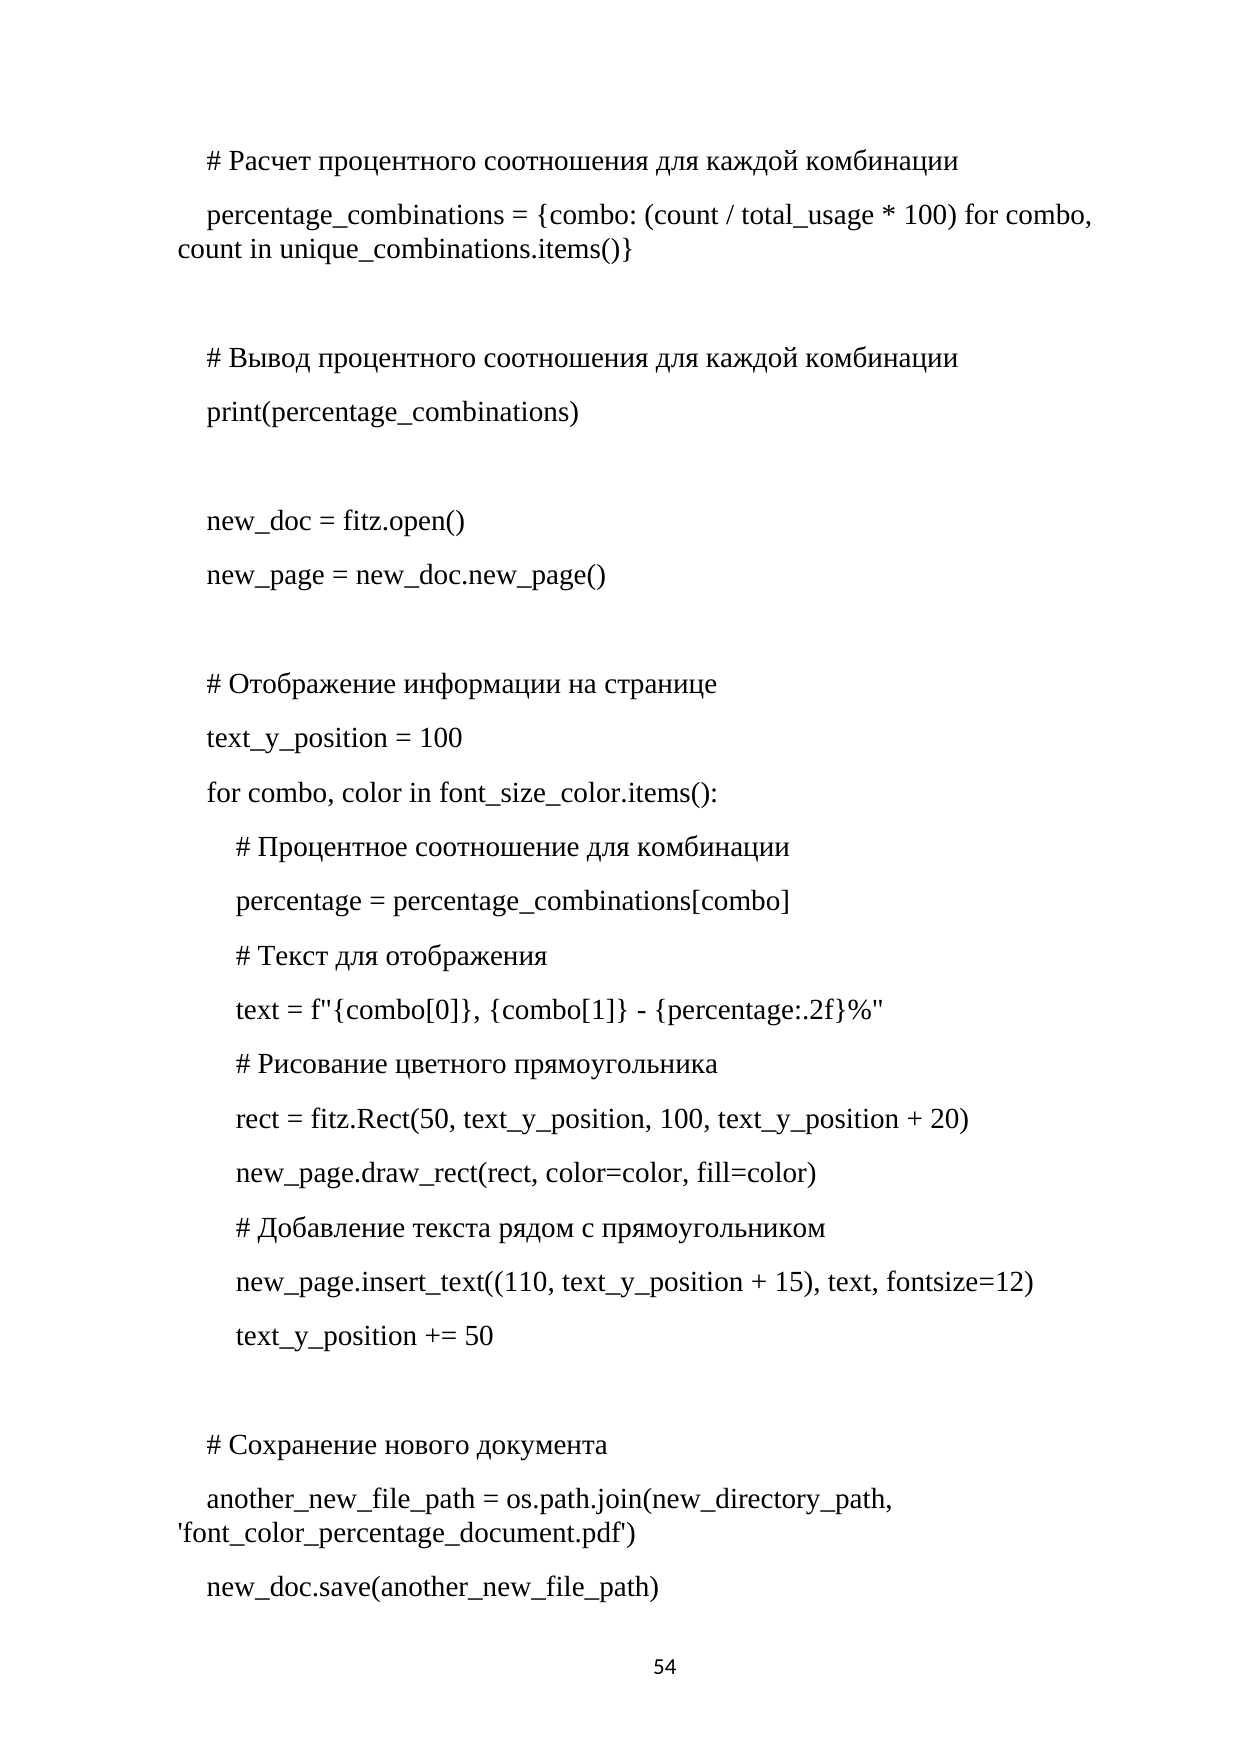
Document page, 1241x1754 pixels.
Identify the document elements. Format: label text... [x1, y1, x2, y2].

text text_y_position += 50 [177, 1318, 1152, 1352]
text new_page = new_doc.new_page() [177, 557, 1152, 591]
text new_doc.save(another_new_file_path) [177, 1569, 1152, 1603]
text another_new_file_path = os.path.join(new_directory_path, 'font_color_percentage_document.pdf') [177, 1482, 1152, 1549]
text # Отображение информации на странице [177, 666, 1152, 699]
text # Рисование цветного прямоугольника [177, 1047, 1152, 1080]
text # Процентное соотношение для комбинации [177, 829, 1152, 863]
text percentage = percentage_combinations[combo] [177, 883, 1152, 917]
text # Расчет процентного соотношения для каждой комбинации [177, 143, 1152, 177]
text # Текст для отображения [177, 938, 1152, 971]
text text = f"{combo[0]}, {combo[1]} - {percentage:.2f}%" [177, 992, 1152, 1026]
text new_page.insert_text((110, text_y_position + 15), text, fontsize=12) [177, 1264, 1152, 1298]
text percentage_combinations = {combo: (count / total_usage * 100) for combo, count in unique_combinations.items()} [177, 197, 1152, 264]
text new_doc = fitz.open() [177, 503, 1152, 536]
text # Вывод процентного соотношения для каждой комбинации [177, 340, 1152, 373]
text # Добавление текста рядом с прямоугольником [177, 1210, 1152, 1243]
text new_page.draw_rect(rect, color=color, fill=color) [177, 1155, 1152, 1189]
text rect = fitz.Rect(50, text_y_position, 100, text_y_position + 20) [177, 1101, 1152, 1134]
text print(percentage_combinations) [177, 394, 1152, 428]
text for combo, color in font_size_color.items(): [177, 775, 1152, 808]
text # Сохранение нового документа [177, 1427, 1152, 1461]
text text_y_position = 100 [177, 720, 1152, 754]
